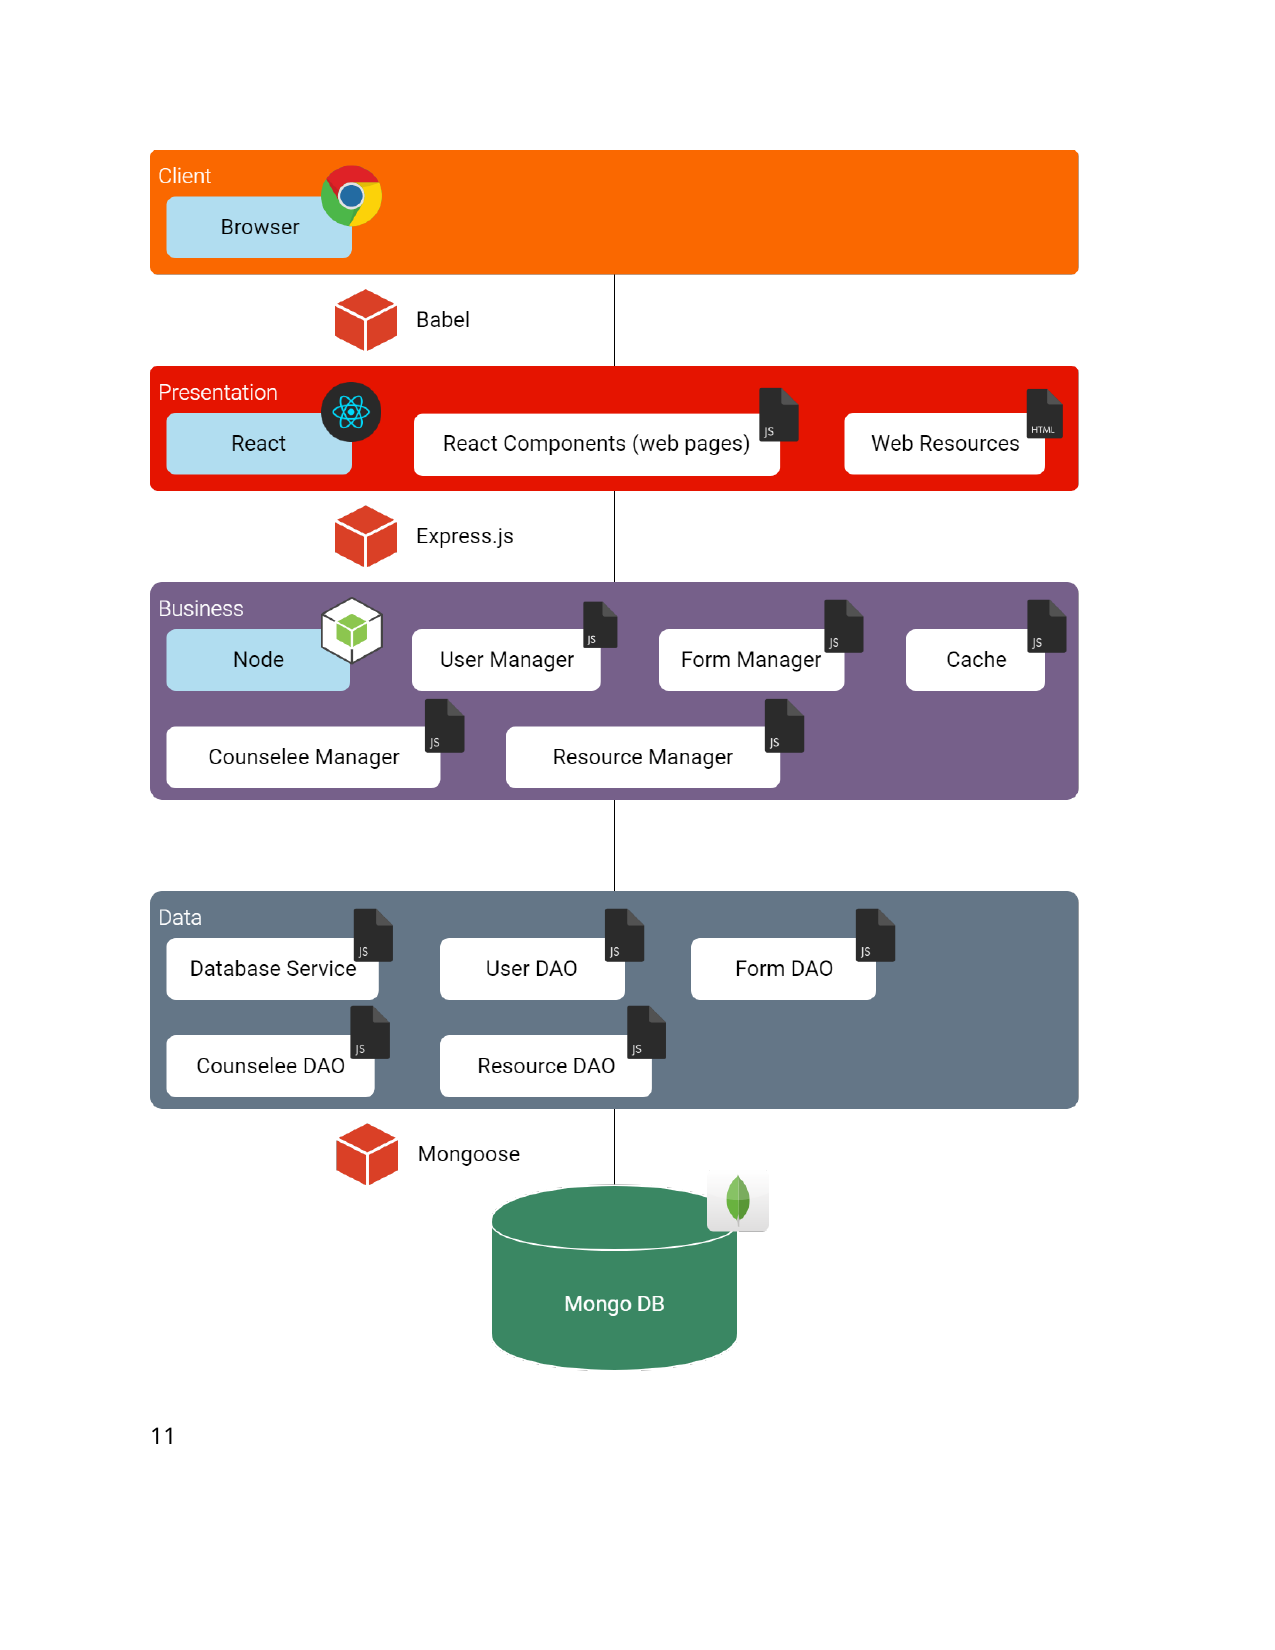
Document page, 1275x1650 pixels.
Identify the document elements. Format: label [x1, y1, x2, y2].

picture [150, 150, 1125, 1371]
